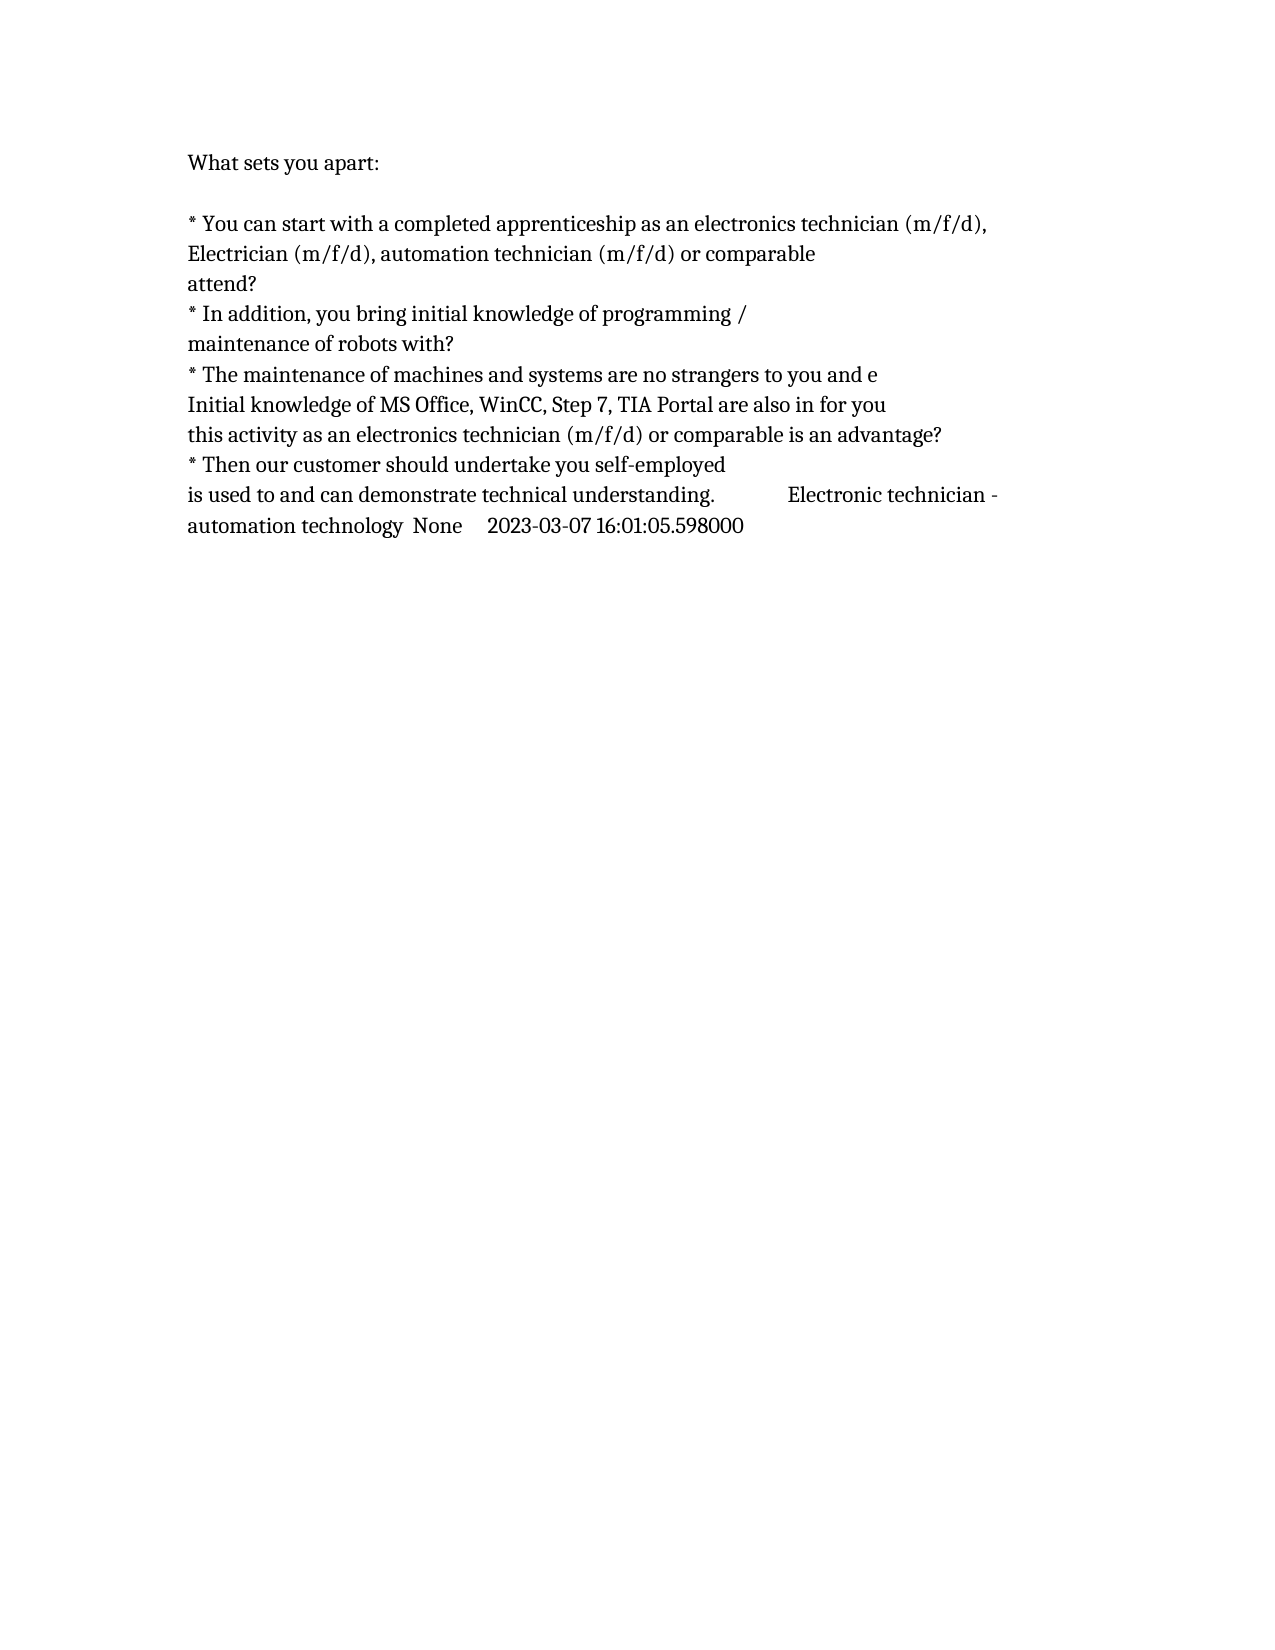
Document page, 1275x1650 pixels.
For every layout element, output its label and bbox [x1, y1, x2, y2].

text [187, 150, 1087, 569]
